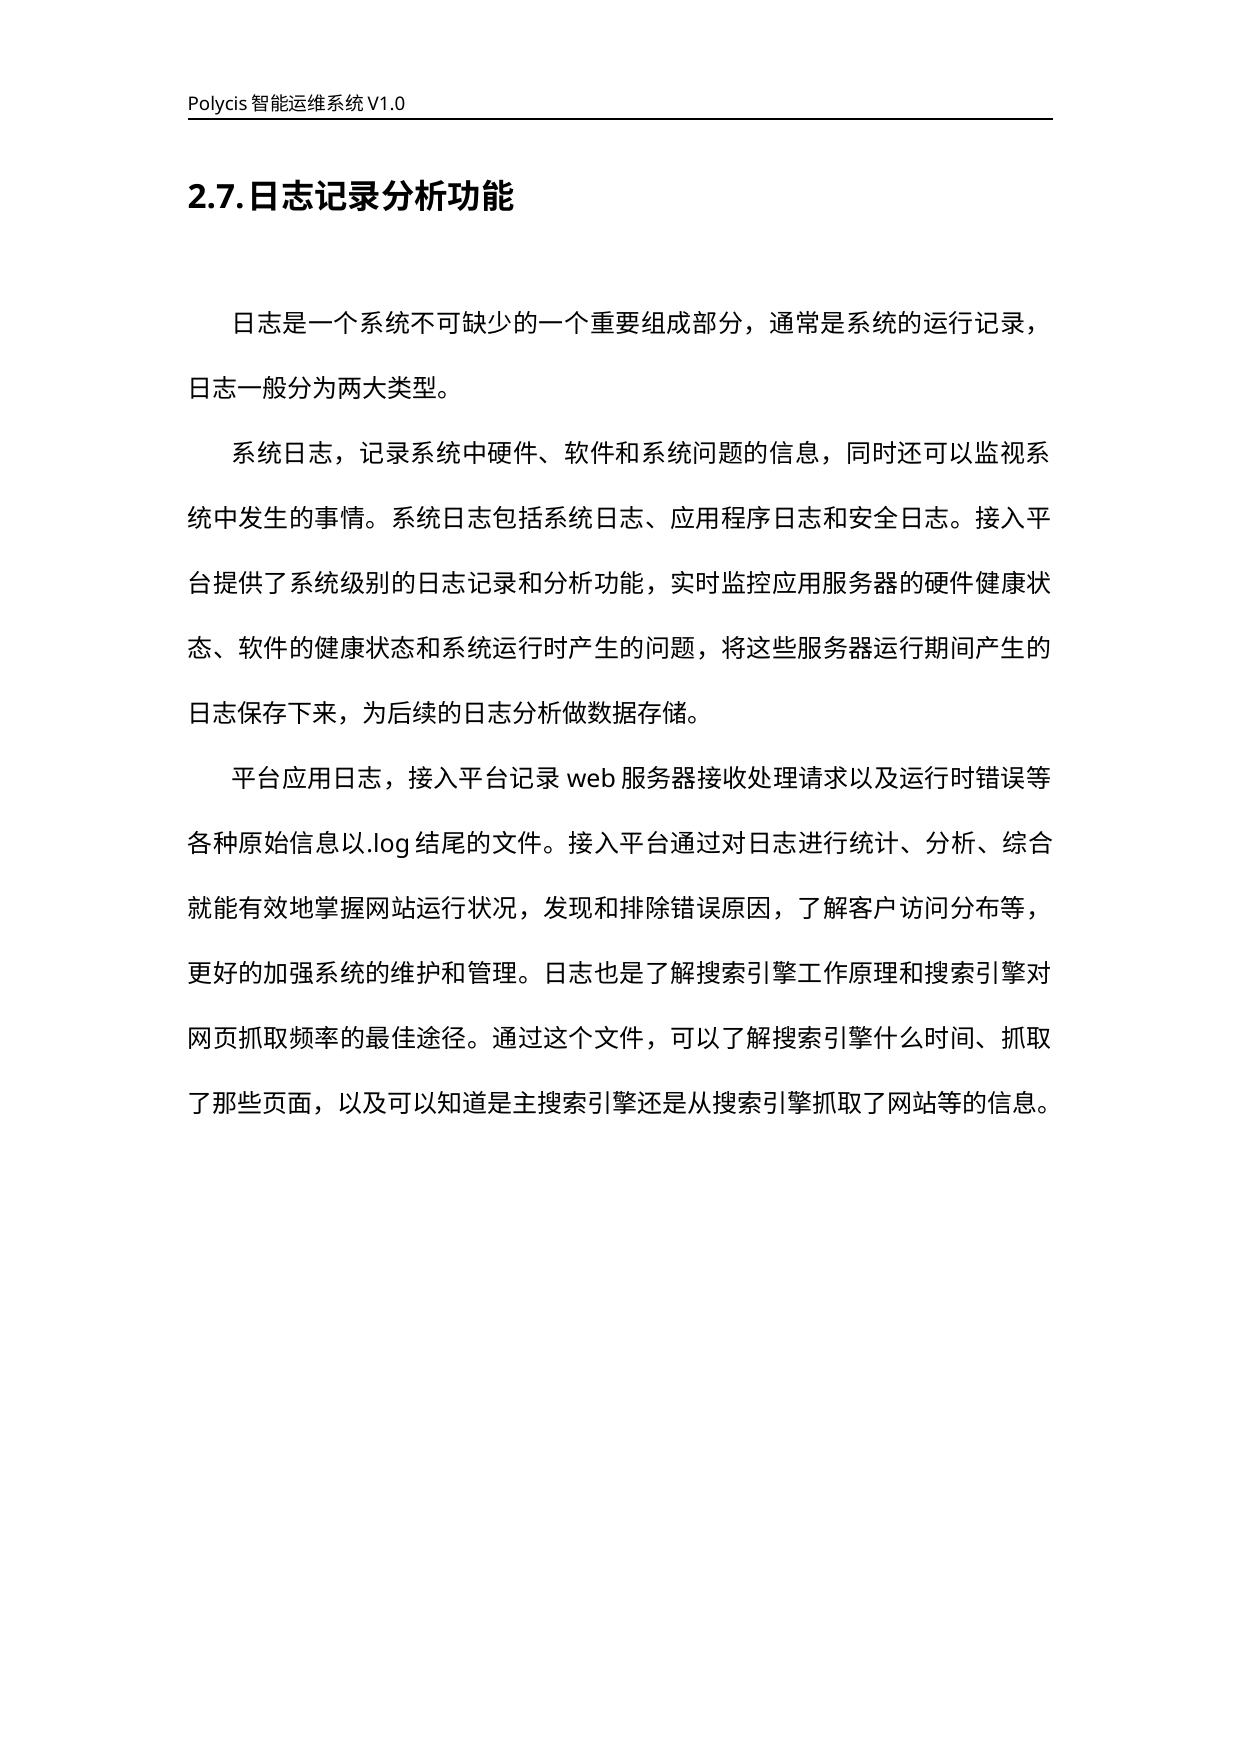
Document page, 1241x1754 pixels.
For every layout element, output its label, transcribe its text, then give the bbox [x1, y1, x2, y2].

text 平台应用日志，接入平台记录web服务器接收处理请求以及运行时错误等各种原始信息以.log结尾的文件。接入平台通过对日志进行统计、分析、综合就能有效地掌握网站运行状况，发现和排除错误原因，了解客户访问分布等，更好的加强系统的维护和管理。日志也是了解搜索引擎工作原理和搜索引擎对网页抓取频率的最佳途径。通过这个文件，可以了解搜索引擎什么时间、抓取了那些页面，以及可以知道是主搜索引擎还是从搜索引擎抓取了网站等的信息。 [187, 744, 1053, 1134]
text 日志是一个系统不可缺少的一个重要组成部分，通常是系统的运行记录，日志一般分为两大类型。 [187, 289, 1053, 419]
text 系统日志，记录系统中硬件、软件和系统问题的信息，同时还可以监视系统中发生的事情。系统日志包括系统日志、应用程序日志和安全日志。接入平台提供了系统级别的日志记录和分析功能，实时监控应用服务器的硬件健康状态、软件的健康状态和系统运行时产生的问题，将这些服务器运行期间产生的日志保存下来，为后续的日志分析做数据存储。 [187, 419, 1053, 744]
subtitle 日志记录分析功能 [187, 162, 1053, 227]
